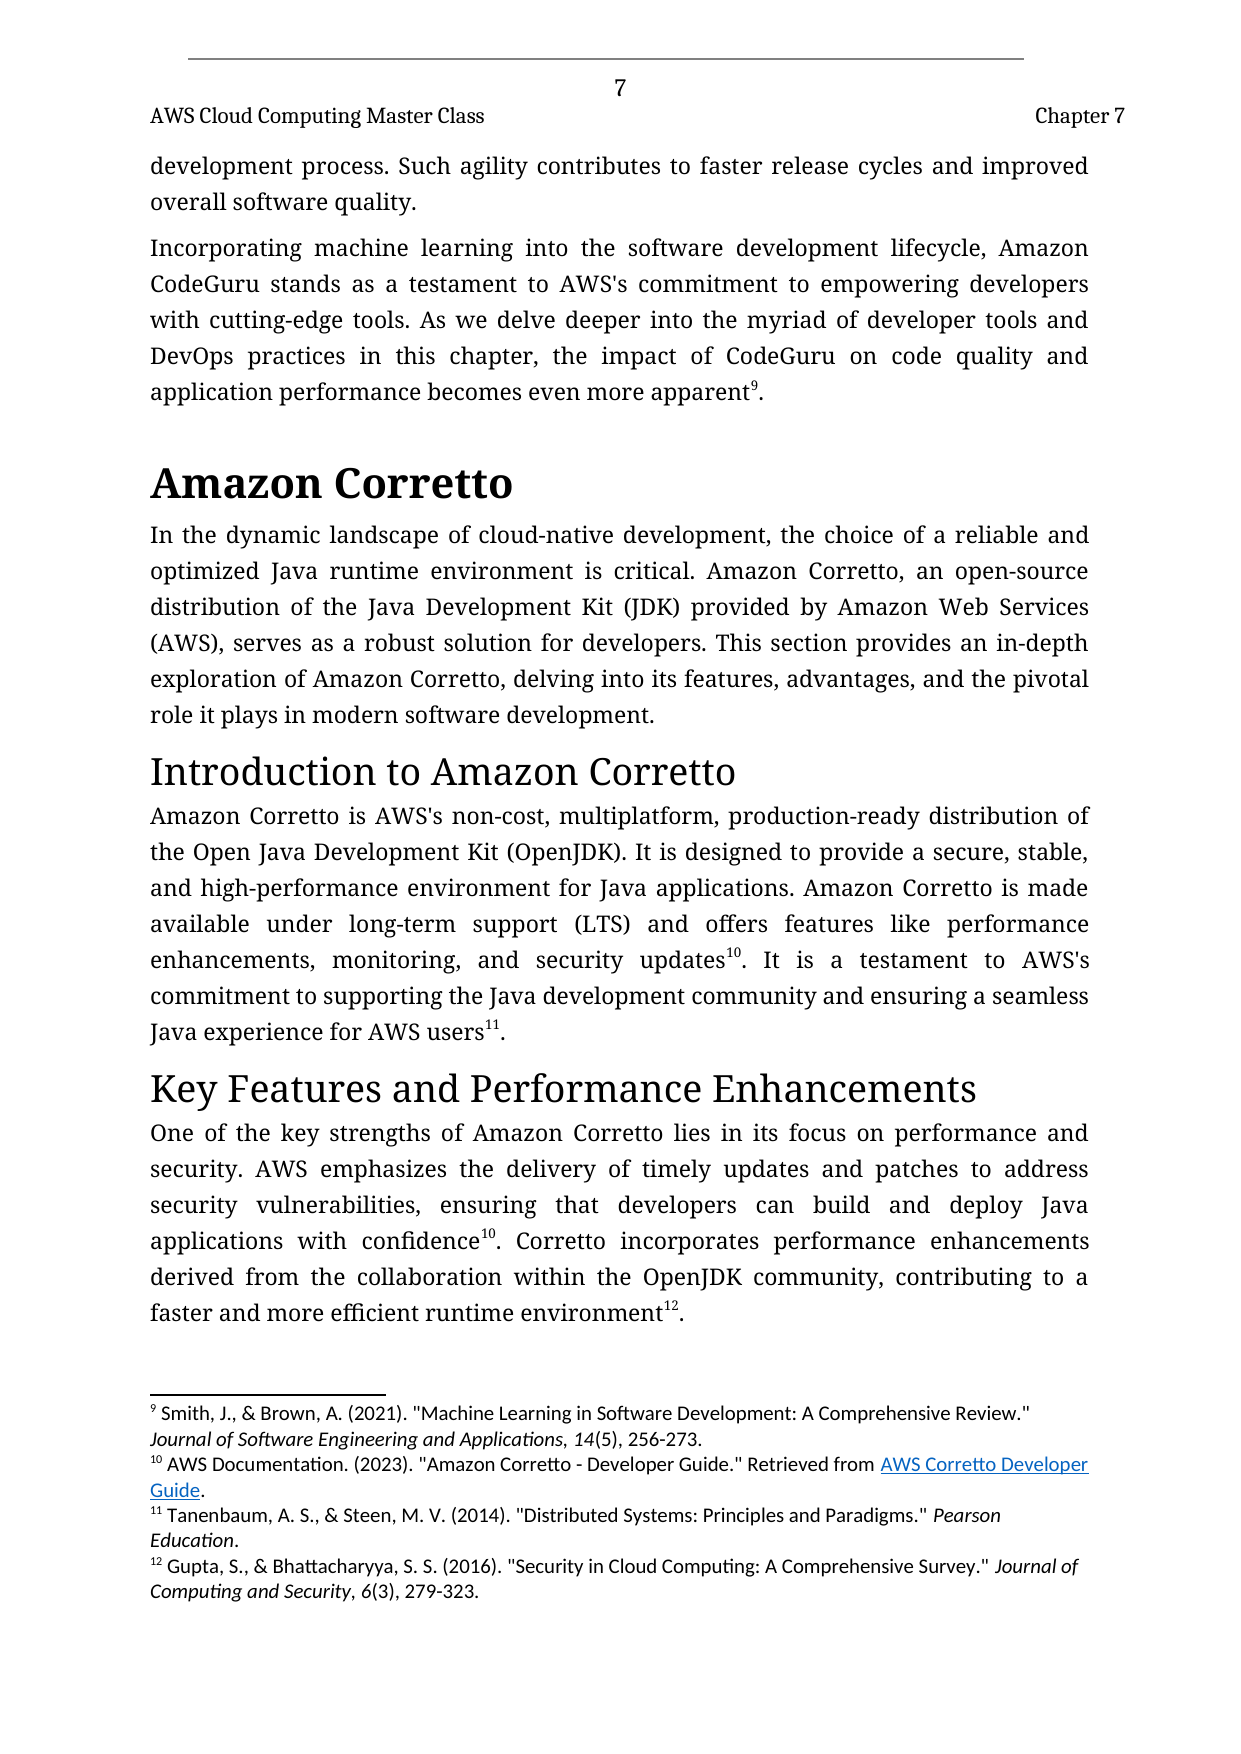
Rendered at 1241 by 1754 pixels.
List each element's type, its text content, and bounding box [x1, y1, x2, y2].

text Introduction to Amazon Corretto [150, 745, 1090, 796]
text Amazon Corretto is AWS's non-cost, multiplatform, production-ready distribution of the Open Java Development Kit (OpenJDK). It is designed to provide a secure, stable, and high-performance environment for Java applications. Amazon Corretto is made available under long-term support (LTS) and offers features like performance enhancements, monitoring, and security updates. It is a testament to AWS's commitment to supporting the Java development community and ensuring a seamless Java experience for AWS users. [150, 800, 1090, 1047]
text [150, 150, 1090, 217]
text One of the key strengths of Amazon Corretto lies in its focus on performance and security. AWS emphasizes the delivery of timely updates and patches to address security vulnerabilities, ensuring that developers can build and deploy Java applications with confidence10. Corretto incorporates performance enhancements derived from the collaboration within the OpenJDK community, contributing to a faster and more efficient runtime environment. [150, 1117, 1090, 1328]
text In the dynamic landscape of cloud-native development, the choice of a reliable and optimized Java runtime environment is critical. Amazon Corretto, an open-source distribution of the Java Development Kit (JDK) provided by Amazon Web Services (AWS), serves as a robust solution for developers. This section provides an in-depth exploration of Amazon Corretto, delving into its features, advantages, and the pivotal role it plays in modern software development. [150, 519, 1090, 730]
text Incorporating machine learning into the software development lifecycle, Amazon CodeGuru stands as a testament to AWS's commitment to empowering developers with cutting-edge tools. As we delve deeper into the myriad of developer tools and DevOps practices in this chapter, the impact of CodeGuru on code quality and application performance becomes even more apparent. [150, 232, 1090, 407]
text Key Features and Performance Enhancements [150, 1062, 1090, 1113]
text Amazon Corretto [150, 454, 1090, 510]
